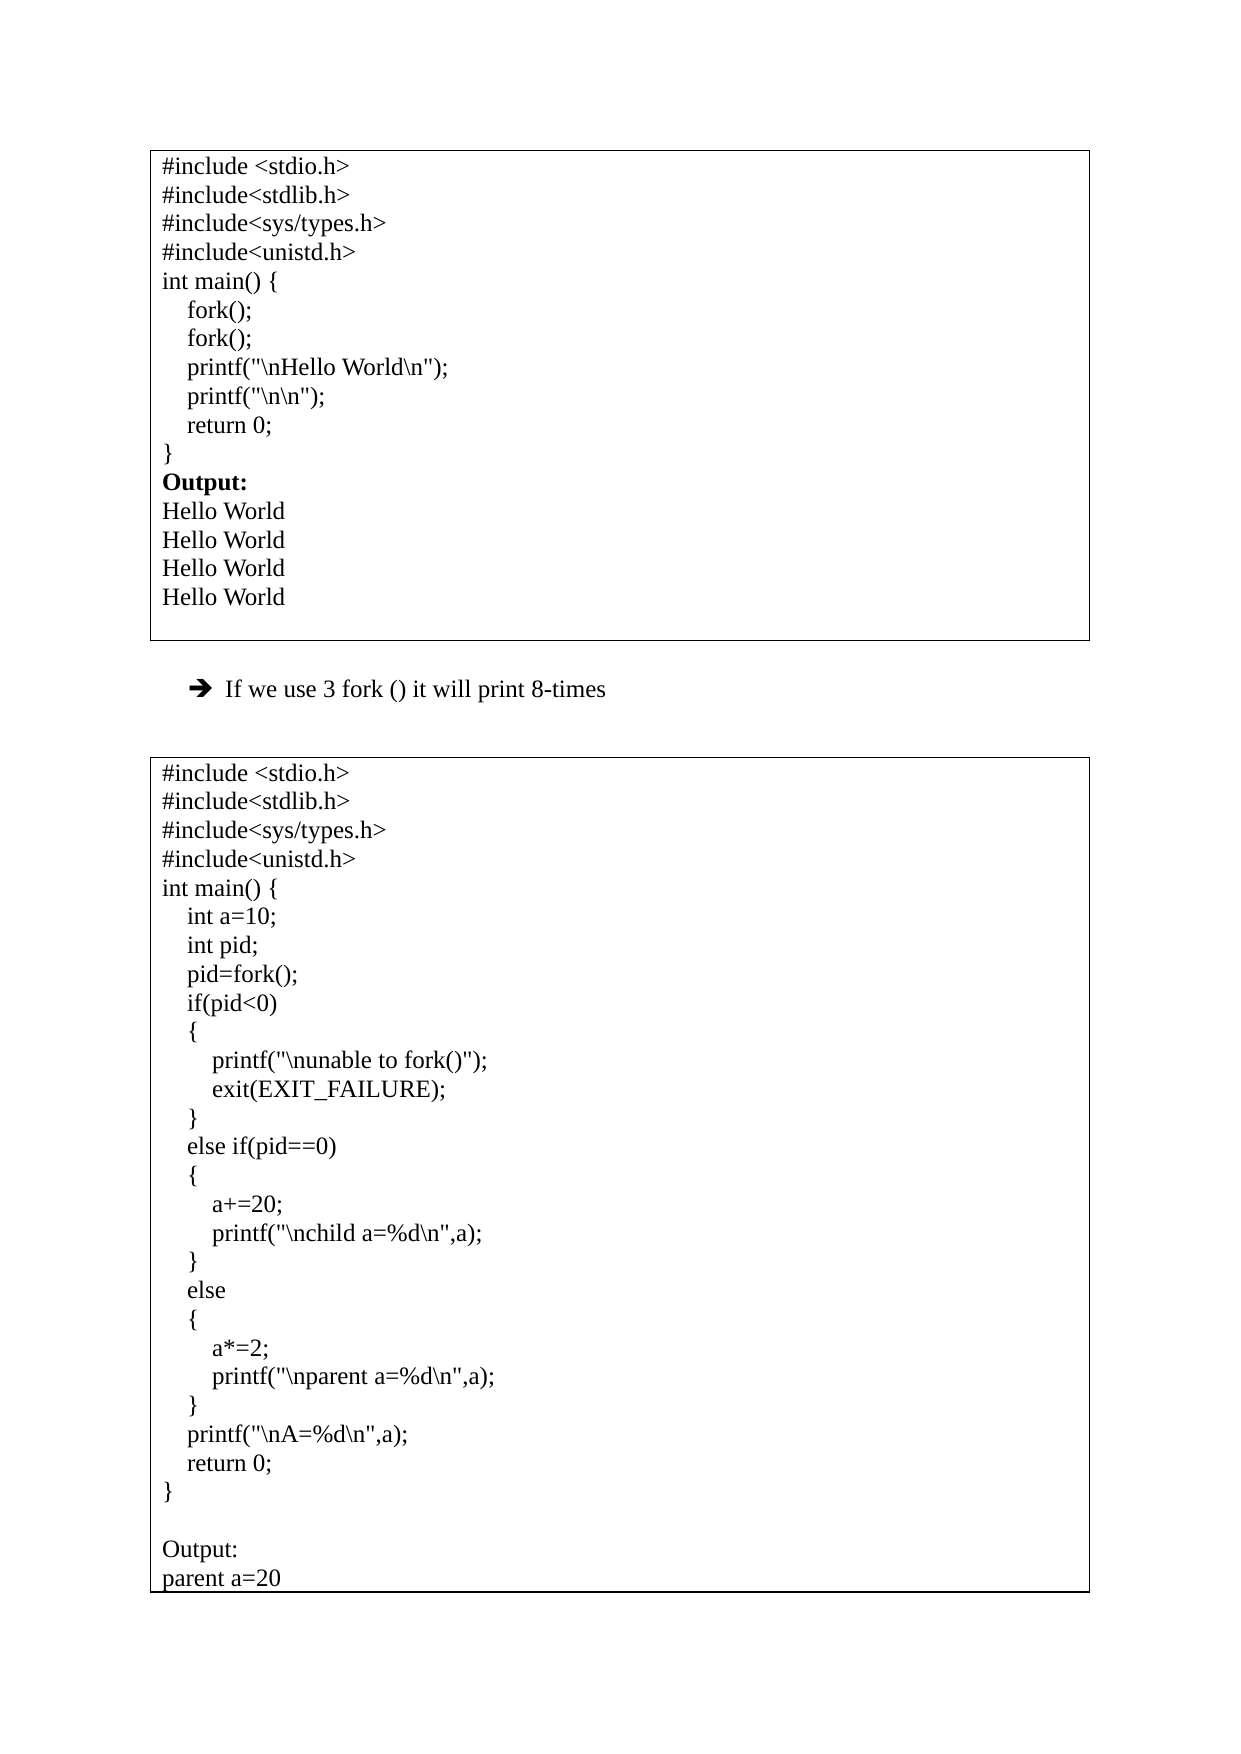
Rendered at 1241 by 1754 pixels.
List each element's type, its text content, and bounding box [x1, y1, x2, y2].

list If we use 3 fork () it will print 8-times [187, 674, 1090, 703]
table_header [151, 758, 1089, 1591]
table_header #include <stdio.h> #include<stdlib.h> #include<sys/types.h> #include<unistd.h> int main() { fork(); fork(); printf("\nHello World\n"); printf("\n\n"); return 0; } Output: Hello World Hello World Hello World Hello World [151, 151, 1089, 640]
